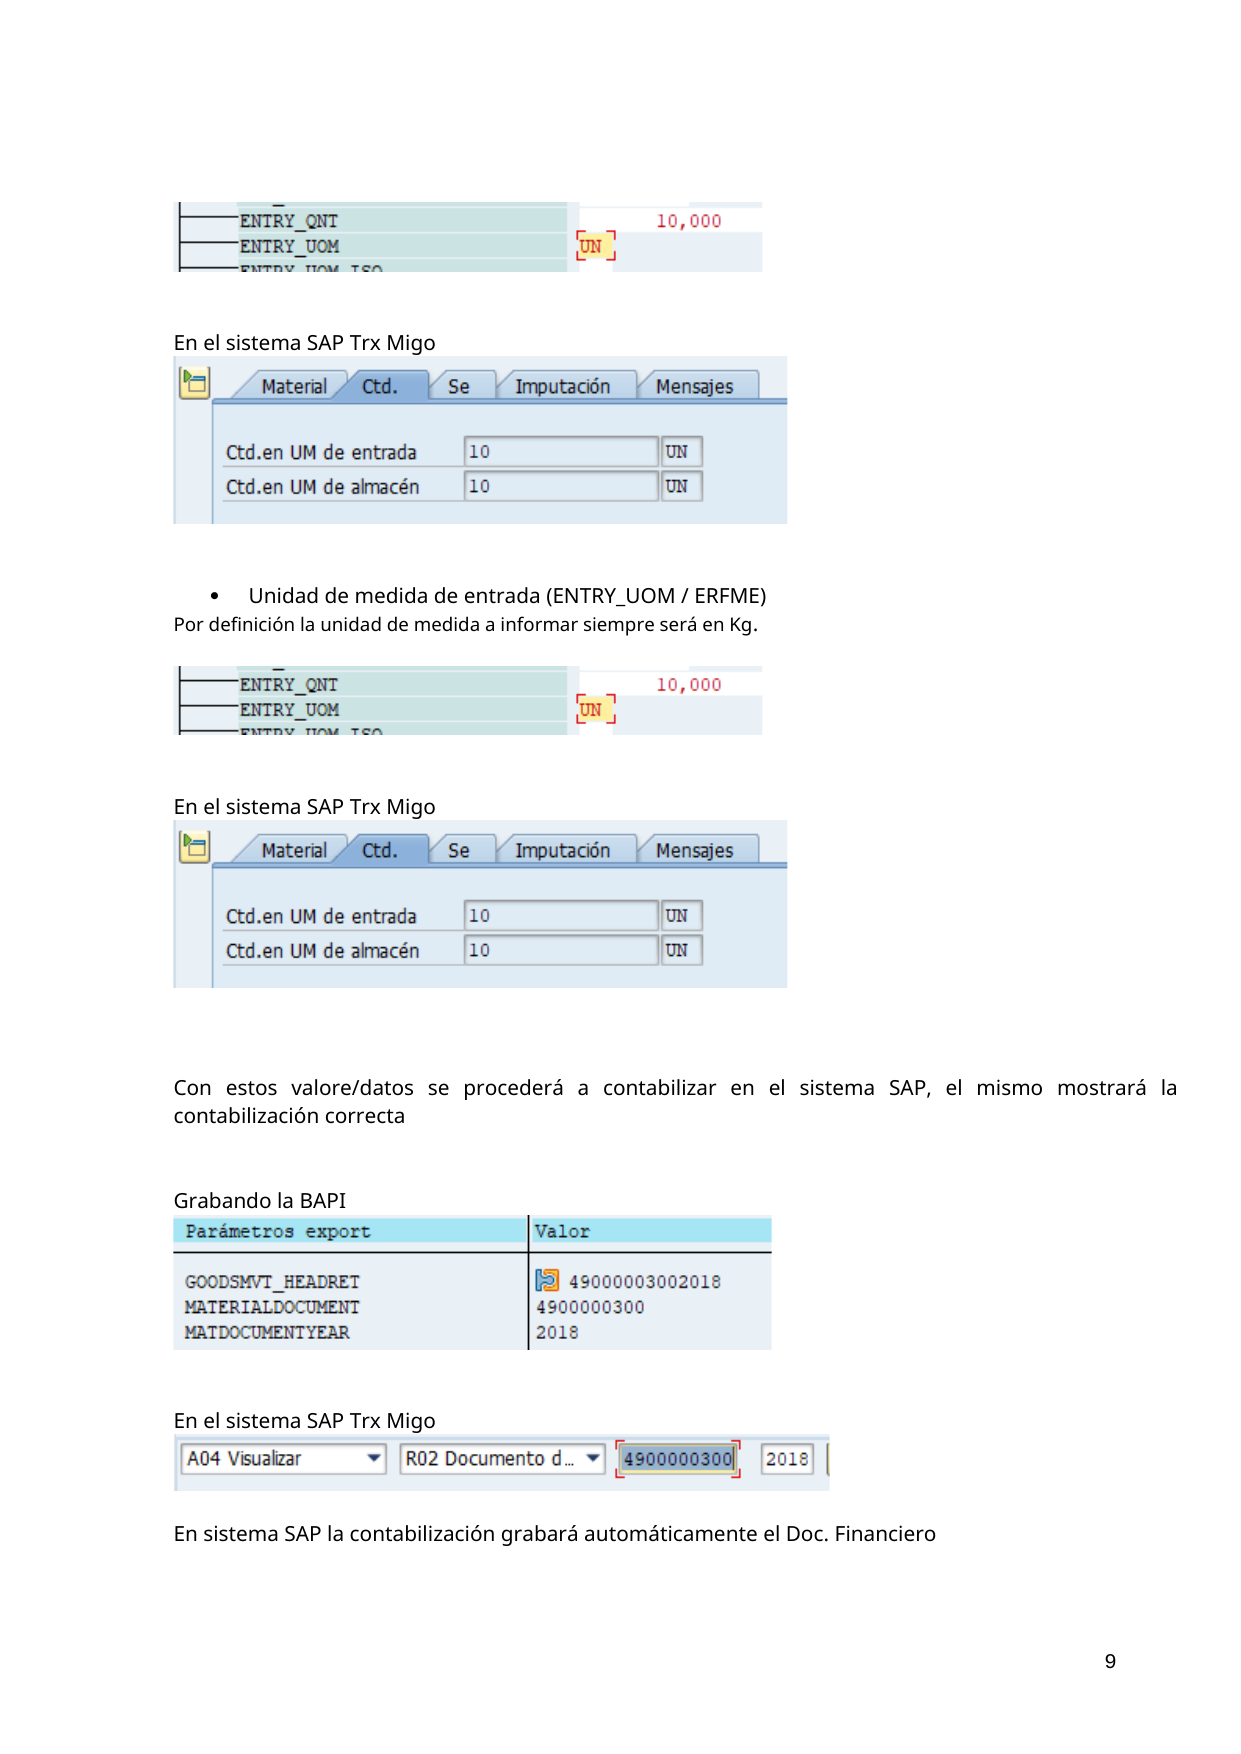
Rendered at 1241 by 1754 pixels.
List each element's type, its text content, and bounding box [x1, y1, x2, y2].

text En el sistema SAP Trx Migo [173, 1406, 1180, 1434]
text En el sistema SAP Trx Migo [173, 792, 1180, 820]
picture [173, 356, 788, 524]
text Por definición la unidad de medida a informar siempre será en Kg. [173, 609, 1180, 638]
text Grabando la BAPI [173, 1186, 1180, 1215]
picture [173, 202, 763, 272]
text En el sistema SAP Trx Migo [173, 328, 1180, 357]
list Unidad de medida de entrada (ENTRY_UOM / ERFME) [211, 581, 1180, 609]
text Con estos valore/datos se procederá a contabilizar en el sistema SAP, el mismo mostrará la contabilización correcta [173, 1073, 1180, 1129]
picture [173, 1215, 772, 1350]
text En sistema SAP la contabilización grabará automáticamente el Doc. Financiero [173, 1519, 1180, 1548]
picture [173, 820, 788, 988]
picture [173, 1434, 830, 1491]
picture [173, 666, 763, 735]
